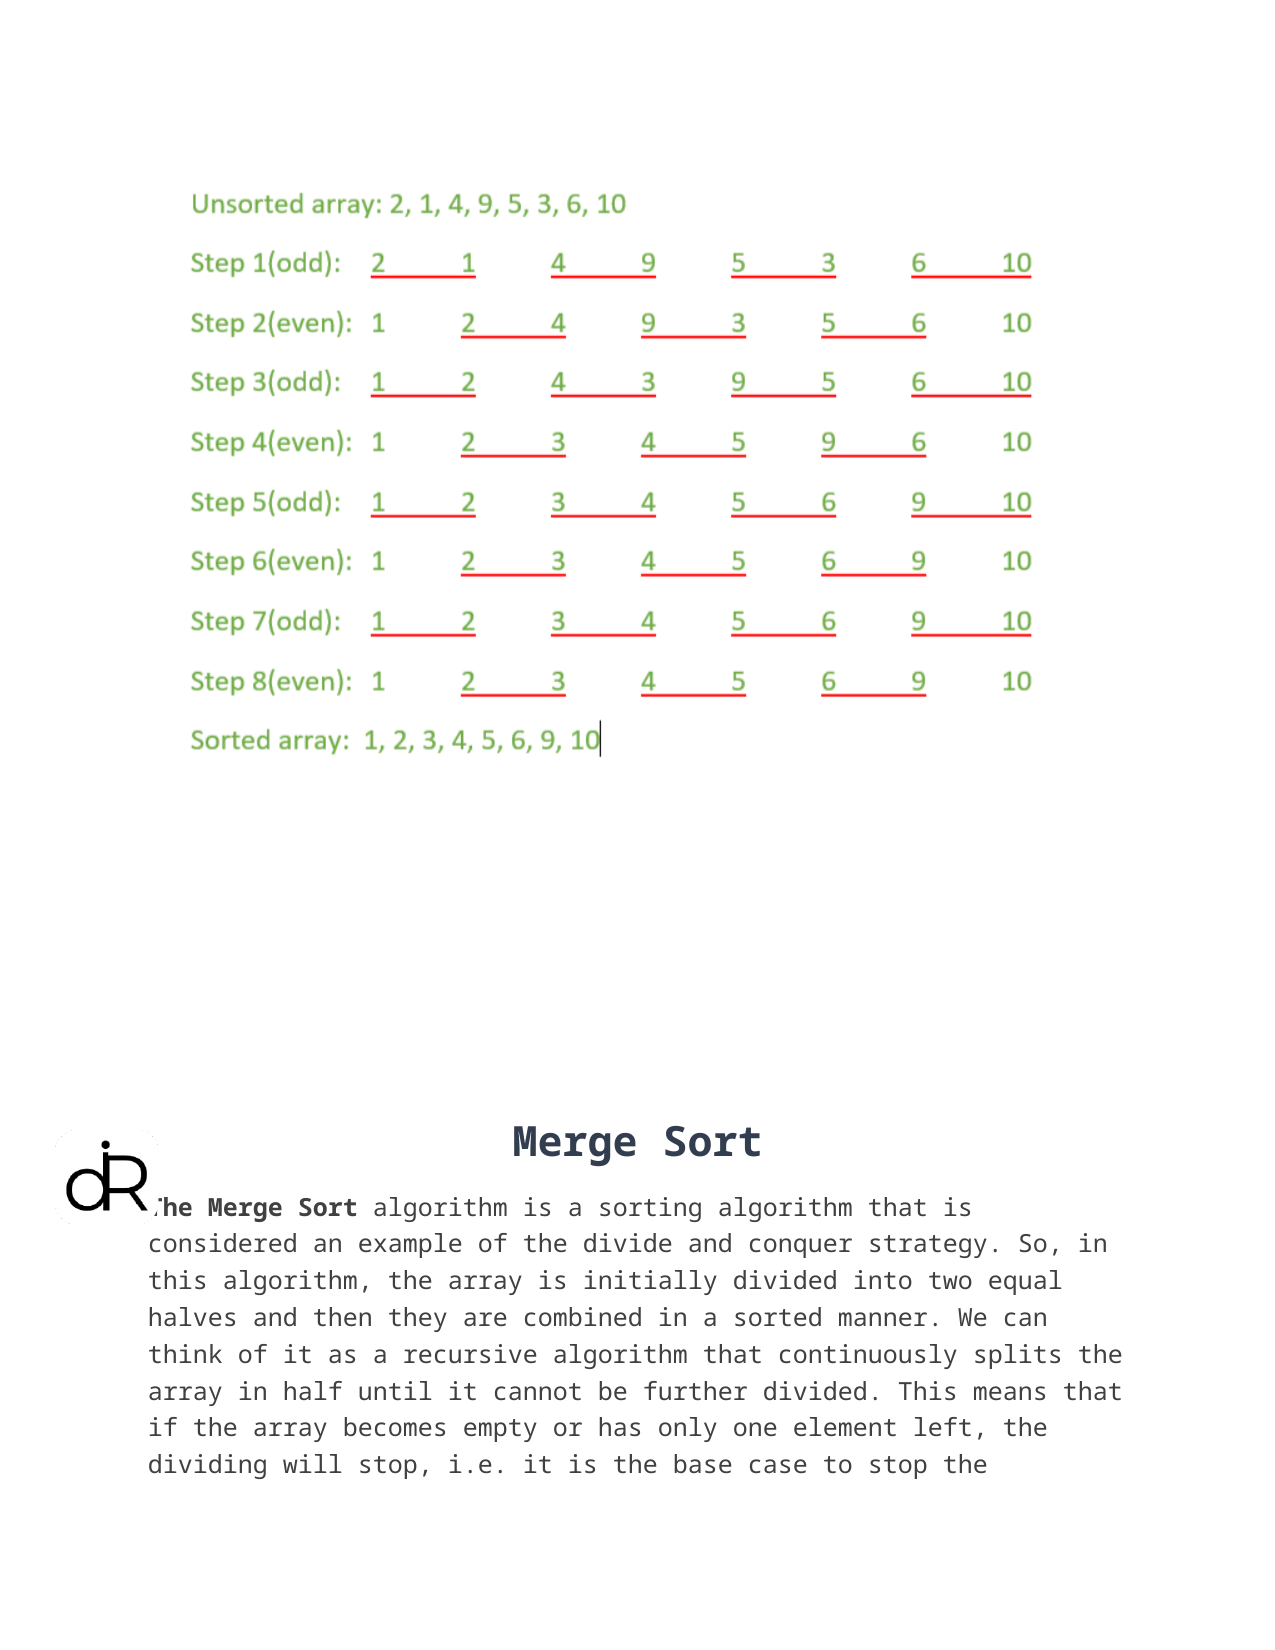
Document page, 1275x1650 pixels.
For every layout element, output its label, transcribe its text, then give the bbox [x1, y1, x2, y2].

text Merge Sort [148, 1111, 1127, 1168]
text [148, 1189, 1127, 1481]
picture [147, 147, 1099, 796]
picture [51, 1126, 162, 1228]
